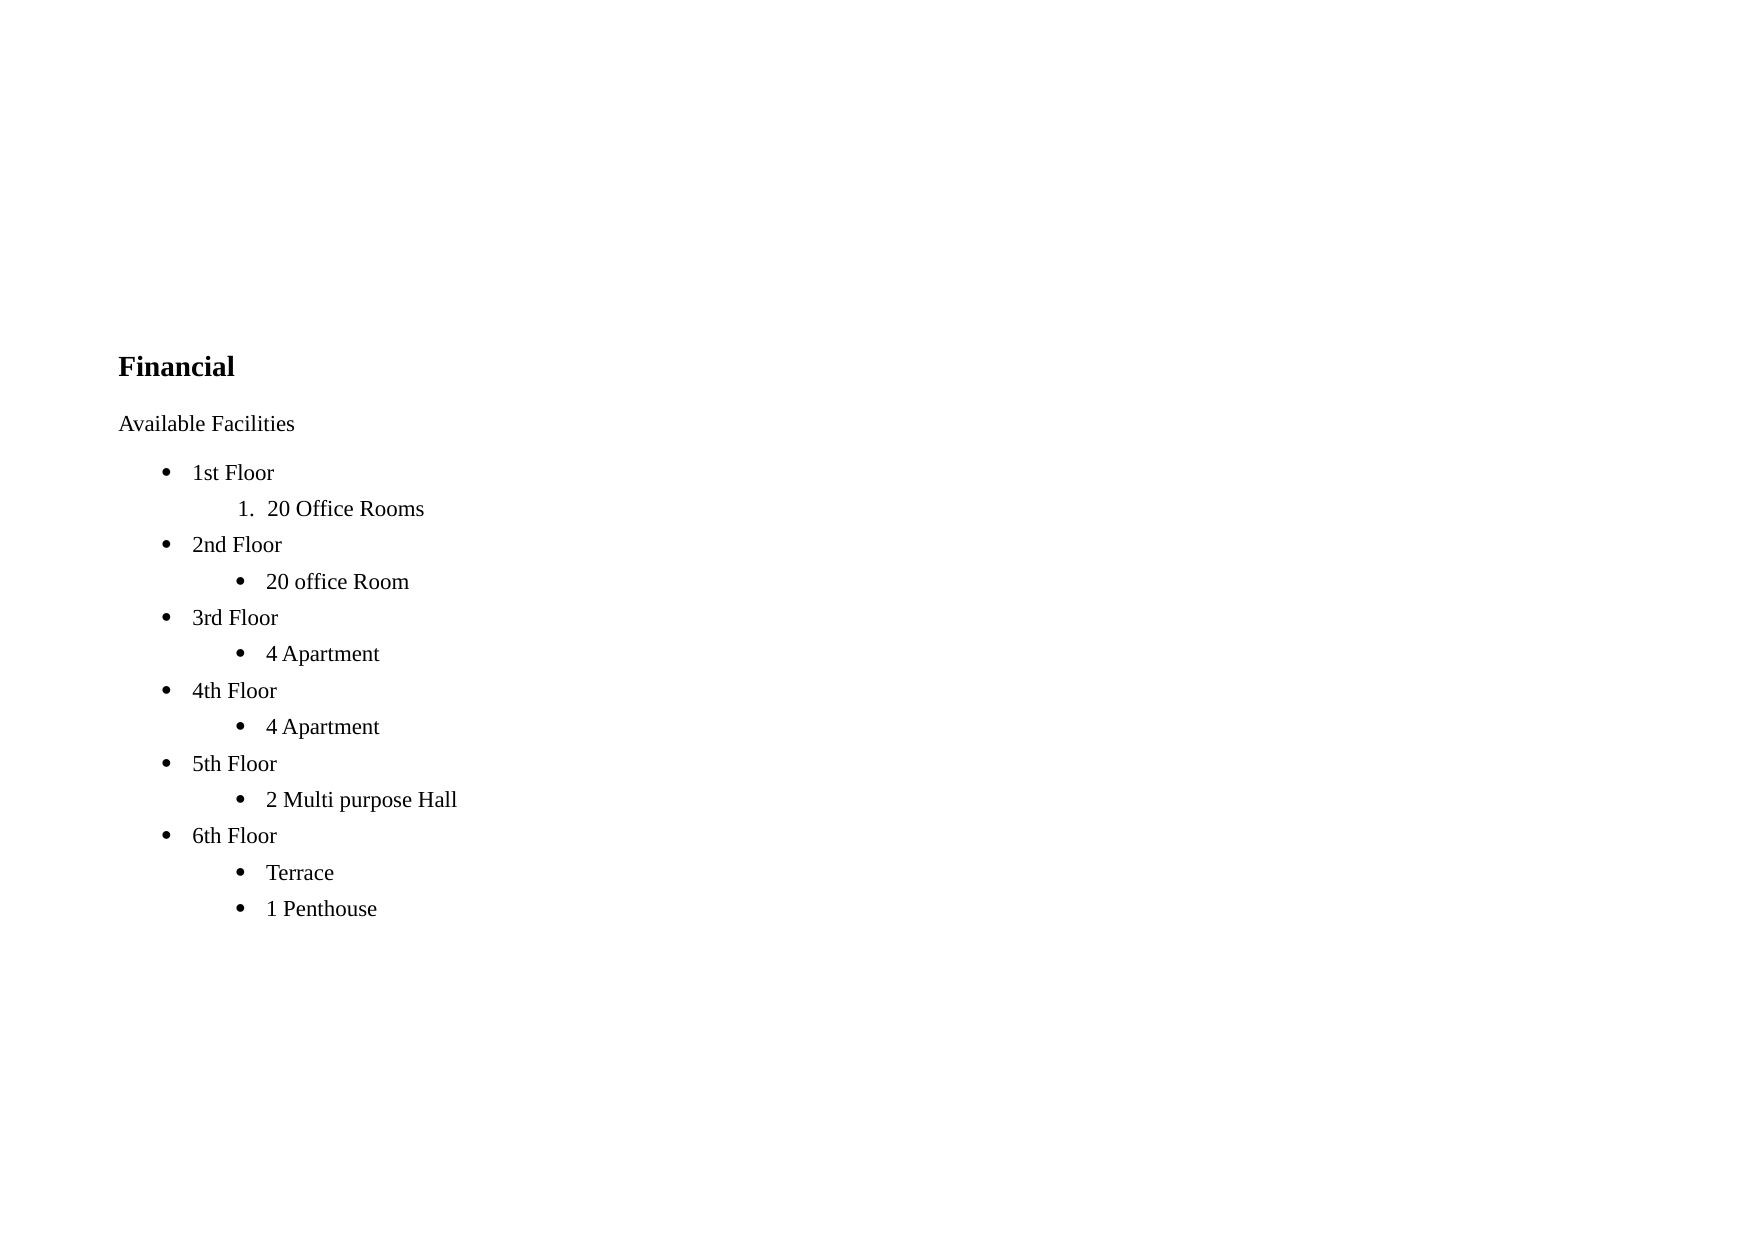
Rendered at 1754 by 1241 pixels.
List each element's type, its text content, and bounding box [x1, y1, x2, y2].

list 2nd Floor [162, 531, 1636, 558]
list 4 Apartment [236, 713, 1636, 739]
list 1st Floor [162, 459, 1636, 485]
list 1 Penthouse [236, 895, 1636, 921]
list 20 office Room [236, 568, 1636, 594]
list Terrace [236, 859, 1636, 885]
list 5th Floor [162, 749, 1636, 776]
subtitle Financial [118, 349, 1636, 383]
list 4 Apartment [236, 641, 1636, 667]
list 2 Multi purpose Hall [236, 786, 1636, 812]
list 6th Floor [162, 822, 1636, 849]
text Available Facilities [118, 421, 1636, 434]
list 20 Office Rooms [237, 495, 1636, 521]
list 4th Floor [162, 677, 1636, 703]
list 3rd Floor [162, 604, 1636, 631]
